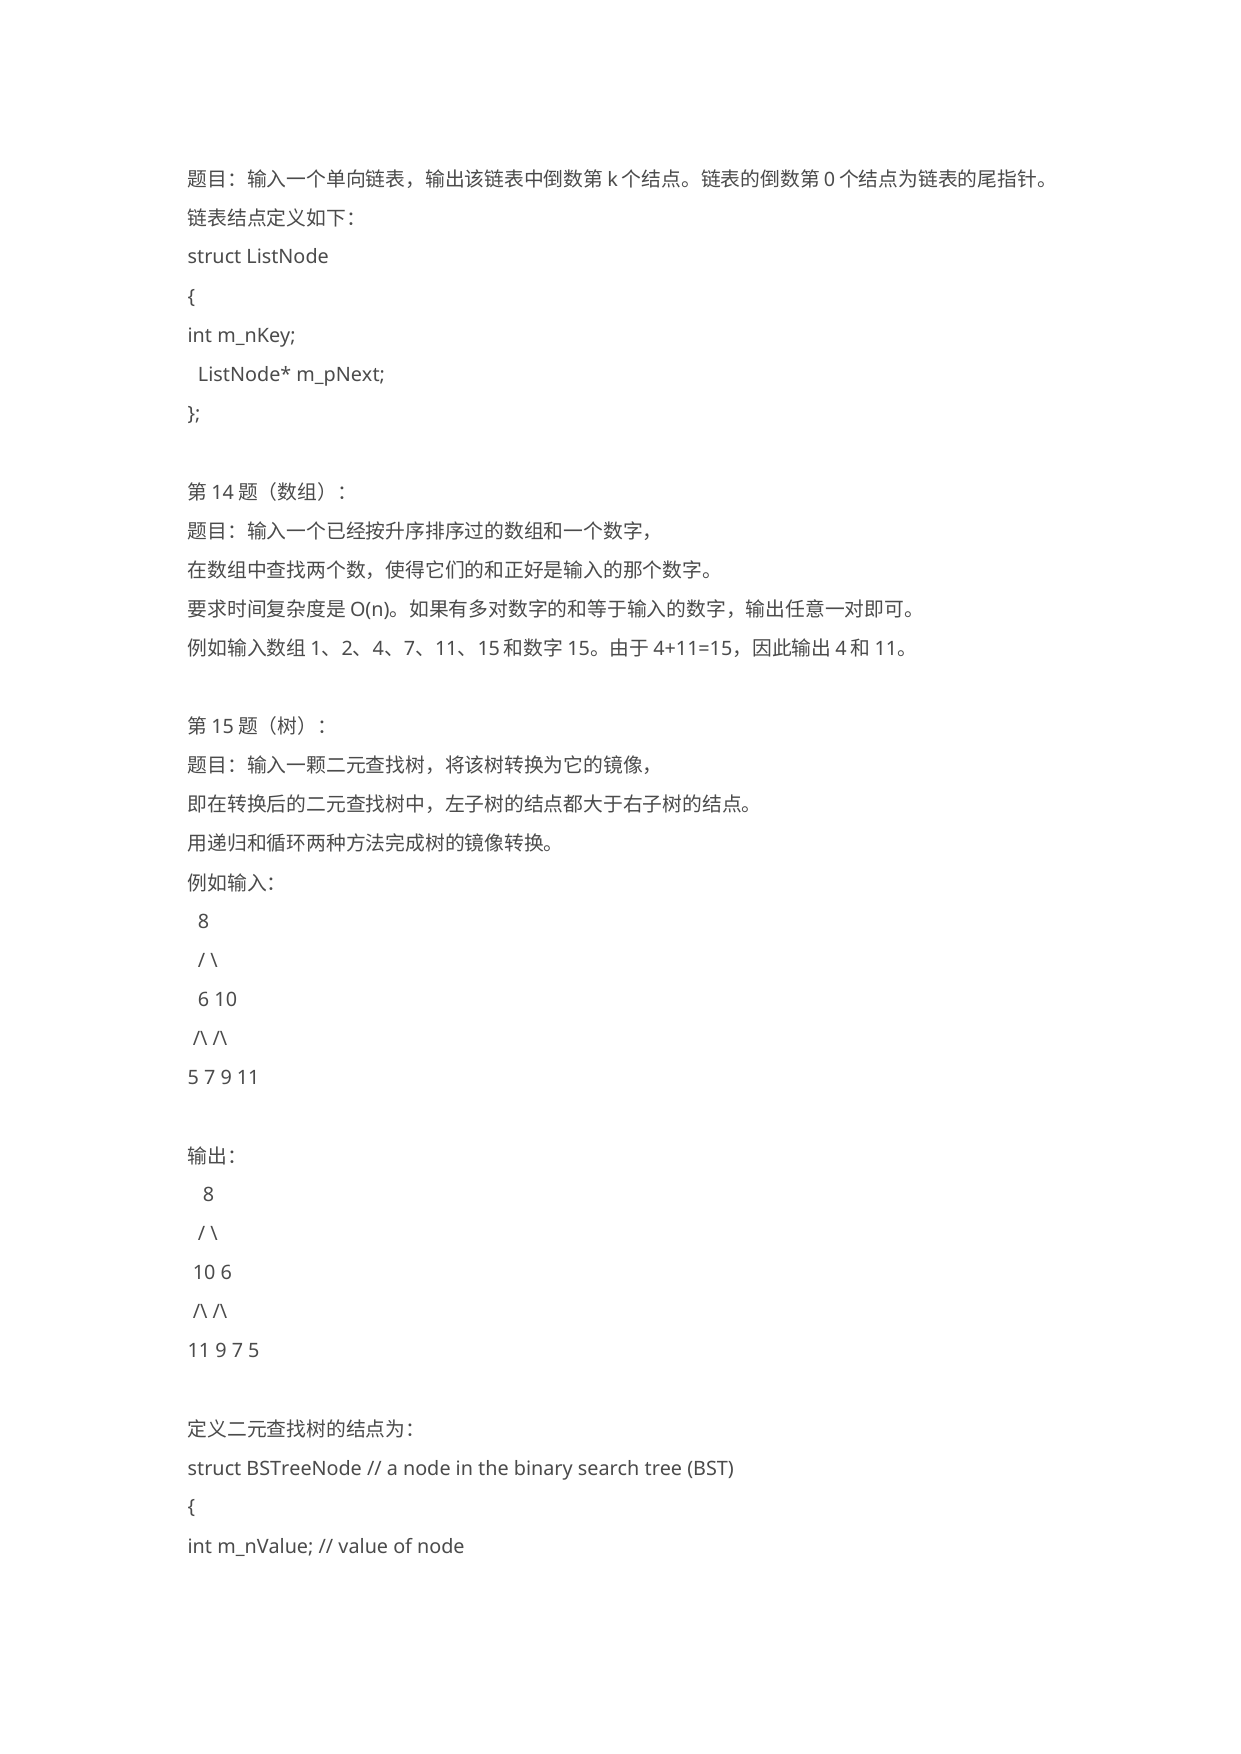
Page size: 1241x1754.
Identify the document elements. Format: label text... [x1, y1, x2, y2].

text /\ /\ [187, 1295, 1053, 1327]
text 10 6 [187, 1256, 1053, 1288]
text { [187, 279, 1053, 312]
text { [187, 1490, 1053, 1523]
text ListNode* m_pNext; [187, 357, 1053, 390]
text 8 [187, 904, 1053, 937]
text 6 10 [187, 982, 1053, 1015]
text 第14题（数组）： [187, 474, 1053, 507]
text 题目：输入一个单向链表，输出该链表中倒数第k个结点。链表的倒数第0个结点为链表的尾指针。 [187, 162, 1053, 194]
text struct BSTreeNode // a node in the binary search tree (BST) [187, 1451, 1053, 1483]
text 在数组中查找两个数，使得它们的和正好是输入的那个数字。 [187, 553, 1053, 585]
text 题目：输入一个已经按升序排序过的数组和一个数字， [187, 513, 1053, 546]
text 11 9 7 5 [187, 1334, 1053, 1366]
text int m_nValue; // value of node [187, 1529, 1053, 1562]
text /\ /\ [187, 1021, 1053, 1054]
text 例如输入数组1、2、4、7、11、15和数字15。由于4+11=15，因此输出4和11。 [187, 631, 1053, 663]
text 用递归和循环两种方法完成树的镜像转换。 [187, 826, 1053, 858]
text 链表结点定义如下： [187, 201, 1053, 233]
text / \ [187, 943, 1053, 976]
text 第15题（树）： [187, 709, 1053, 741]
text 8 [187, 1178, 1053, 1210]
text 定义二元查找树的结点为： [187, 1412, 1053, 1444]
text 输出： [187, 1138, 1053, 1171]
text 要求时间复杂度是O(n)。如果有多对数字的和等于输入的数字，输出任意一对即可。 [187, 592, 1053, 624]
text 即在转换后的二元查找树中，左子树的结点都大于右子树的结点。 [187, 787, 1053, 819]
text 题目：输入一颗二元查找树，将该树转换为它的镜像， [187, 748, 1053, 780]
text 例如输入： [187, 865, 1053, 898]
text }; [187, 396, 1053, 429]
text int m_nKey; [187, 318, 1053, 351]
text struct ListNode [187, 240, 1053, 273]
text 5 7 9 11 [187, 1060, 1053, 1093]
text / \ [187, 1217, 1053, 1249]
